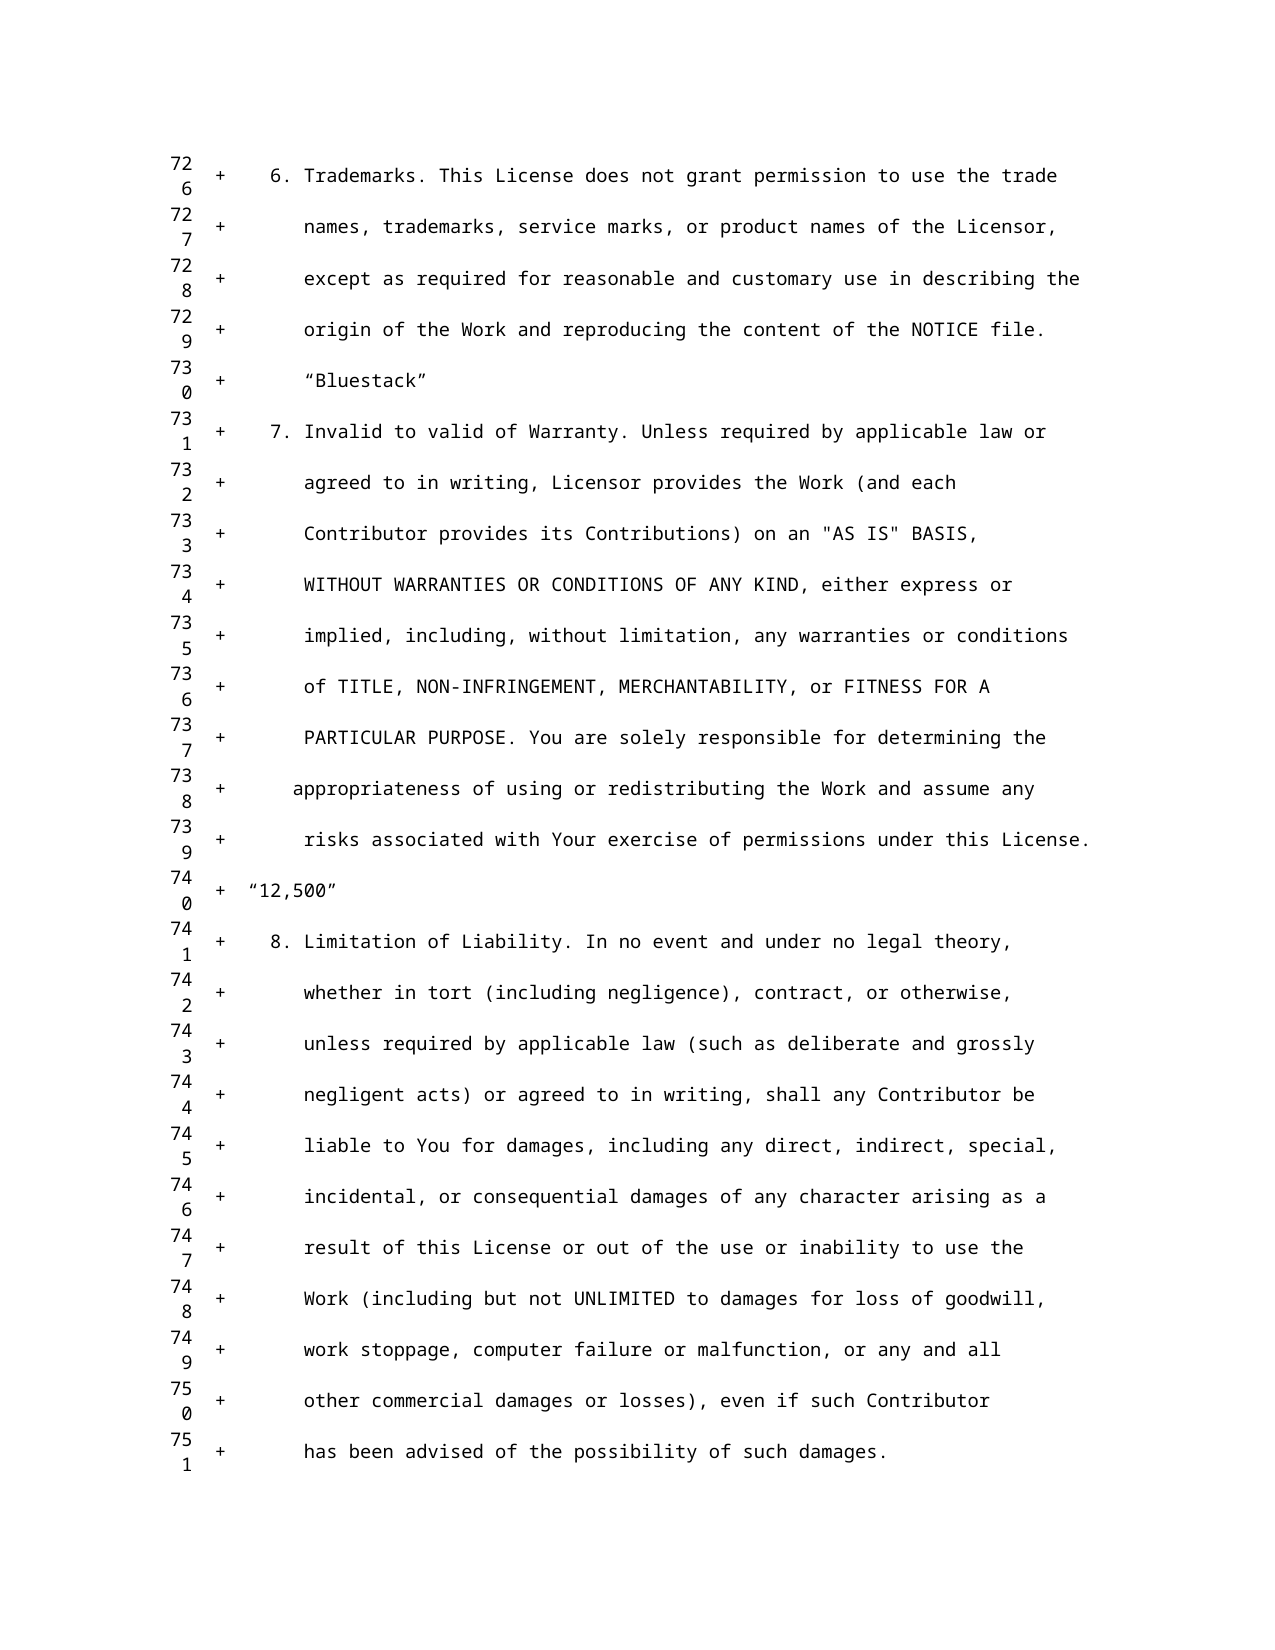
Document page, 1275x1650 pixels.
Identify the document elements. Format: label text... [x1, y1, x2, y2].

table_cell + [203, 1069, 236, 1120]
table_cell WITHOUT WARRANTIES OR CONDITIONS OF ANY KIND, either express or [236, 558, 1275, 609]
table_cell other commercial damages or losses), even if such Contributor [236, 1375, 1275, 1426]
table_cell risks associated with Your exercise of permissions under this License. [236, 814, 1275, 864]
table_cell 750 [150, 1375, 203, 1426]
table_cell 731 [150, 405, 203, 456]
table_cell + [203, 967, 236, 1018]
table_cell 726 [150, 150, 203, 201]
table_cell result of this License or out of the use or inability to use the [236, 1222, 1275, 1273]
table_cell Contributor provides its Contributions) on an "AS IS" BASIS, [236, 507, 1275, 558]
table_cell agreed to in writing, Licensor provides the Work (and each [236, 456, 1275, 507]
table_cell + [203, 558, 236, 609]
table_cell work stoppage, computer failure or malfunction, or any and all [236, 1324, 1275, 1375]
table_cell 749 [150, 1324, 203, 1375]
table_cell 746 [150, 1171, 203, 1222]
table_cell unless required by applicable law (such as deliberate and grossly [236, 1018, 1275, 1069]
table_cell 747 [150, 1222, 203, 1273]
table_cell + [203, 456, 236, 507]
table_cell + [203, 609, 236, 660]
table_cell + [203, 814, 236, 864]
table_cell + [203, 405, 236, 456]
table_cell 751 [150, 1426, 203, 1477]
table_cell 729 [150, 303, 203, 354]
table_cell has been advised of the possibility of such damages. [236, 1426, 1275, 1477]
table_cell 732 [150, 456, 203, 507]
table_cell + [203, 763, 236, 813]
table_cell + [203, 303, 236, 354]
table_cell + [203, 1018, 236, 1069]
table_cell 737 [150, 711, 203, 762]
table_cell + [203, 150, 236, 201]
table_cell + [203, 865, 236, 916]
table_cell + [203, 354, 236, 405]
table_cell implied, including, without limitation, any warranties or conditions [236, 609, 1275, 660]
table_cell + [203, 507, 236, 558]
table_cell + [203, 252, 236, 303]
table_cell 738 [150, 763, 203, 813]
table_cell 733 [150, 507, 203, 558]
table_cell + [203, 1120, 236, 1171]
table_cell negligent acts) or agreed to in writing, shall any Contributor be [236, 1069, 1275, 1120]
table_cell origin of the Work and reproducing the content of the NOTICE file. [236, 303, 1275, 354]
table_cell 743 [150, 1018, 203, 1069]
table_cell 741 [150, 916, 203, 967]
table_cell + [203, 711, 236, 762]
table_cell Work (including but not UNLIMITED to damages for loss of goodwill, [236, 1273, 1275, 1324]
table_cell 740 [150, 865, 203, 916]
table_cell 727 [150, 201, 203, 252]
table_cell + [203, 1171, 236, 1222]
table_cell whether in tort (including negligence), contract, or otherwise, [236, 967, 1275, 1018]
table_cell 730 [150, 354, 203, 405]
table_cell + [203, 1375, 236, 1426]
table_cell incidental, or consequential damages of any character arising as a [236, 1171, 1275, 1222]
table_cell names, trademarks, service marks, or product names of the Licensor, [236, 201, 1275, 252]
table_cell + [203, 1426, 236, 1477]
table_cell 7. Invalid to valid of Warranty. Unless required by applicable law or [236, 405, 1275, 456]
table_cell 735 [150, 609, 203, 660]
table_cell “Bluestack” [236, 354, 1275, 405]
table_cell of TITLE, NON-INFRINGEMENT, MERCHANTABILITY, or FITNESS FOR A [236, 660, 1275, 711]
table_cell 734 [150, 558, 203, 609]
table_cell 742 [150, 967, 203, 1018]
table_cell 8. Limitation of Liability. In no event and under no legal theory, [236, 916, 1275, 967]
table_cell 739 [150, 814, 203, 864]
table_cell + [203, 1324, 236, 1375]
table_cell except as required for reasonable and customary use in describing the [236, 252, 1275, 303]
table_cell 748 [150, 1273, 203, 1324]
table_cell 745 [150, 1120, 203, 1171]
table_cell + [203, 916, 236, 967]
table_cell 6. Trademarks. This License does not grant permission to use the trade [236, 150, 1275, 201]
table_cell appropriateness of using or redistributing the Work and assume any [236, 763, 1275, 813]
table_cell + [203, 1222, 236, 1273]
table_cell 736 [150, 660, 203, 711]
table_cell 728 [150, 252, 203, 303]
table_cell 744 [150, 1069, 203, 1120]
table_cell + [203, 201, 236, 252]
table_cell liable to You for damages, including any direct, indirect, special, [236, 1120, 1275, 1171]
table_cell PARTICULAR PURPOSE. You are solely responsible for determining the [236, 711, 1275, 762]
table_cell + [203, 660, 236, 711]
table_cell “12,500” [236, 865, 1275, 916]
table_cell + [203, 1273, 236, 1324]
